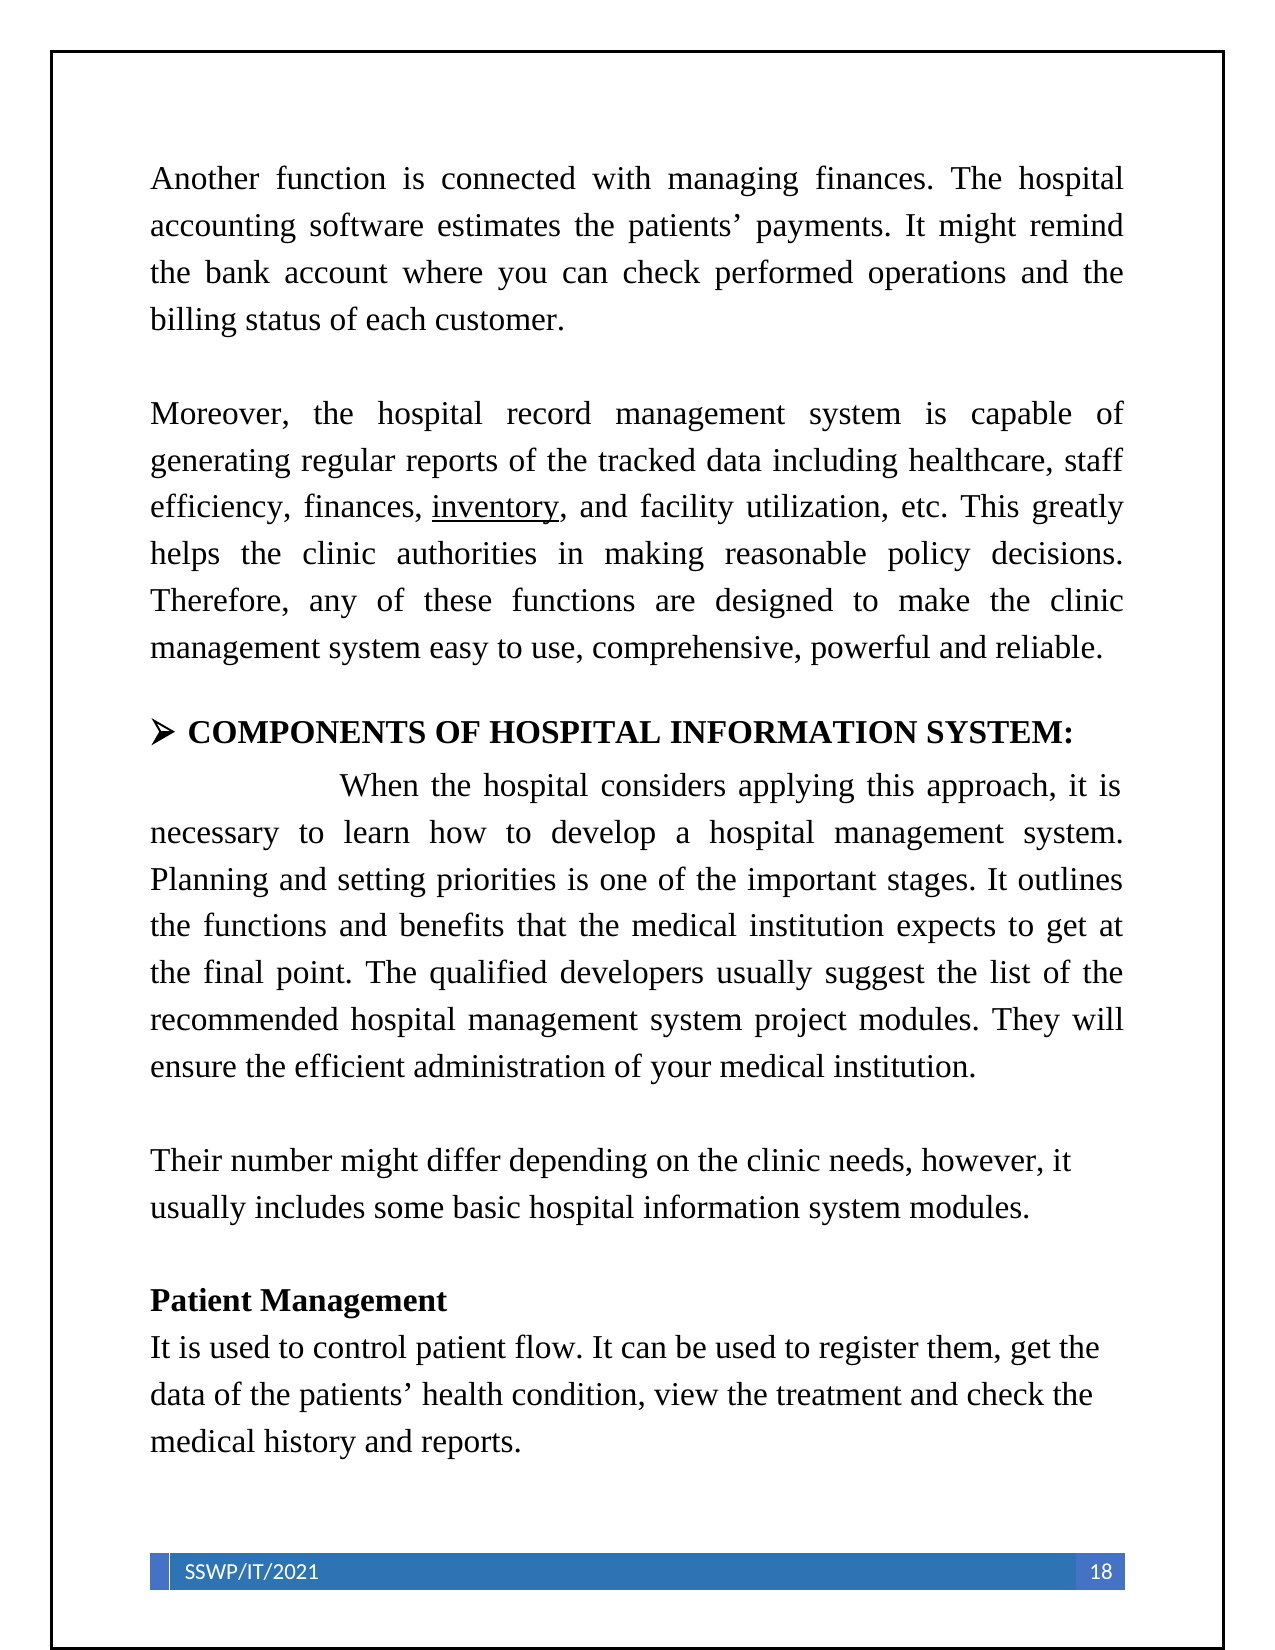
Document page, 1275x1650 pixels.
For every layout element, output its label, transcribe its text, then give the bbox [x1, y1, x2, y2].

text When the hospital considers applying this approach, it is necessary to learn how to develop a hospital management system. Planning and setting priorities is one of the important stages. It outlines the functions and benefits that the medical institution expects to get at the final point. The qualified developers usually suggest the list of the recommended hospital management system project modules. They will ensure the efficient administration of your medical institution. [150, 1085, 1125, 1413]
text Any clinic should store medical histories, test results, prescribed treatments, etc. The good hospital database management system will do it for you. All the details are securely stored for the access of the doctor and can be provided to the patients by their requests. They can receive the test results or medical reports by email or the user account. When the written form is required, printing will take only a few minutes for the clinic staff. [150, 150, 1125, 478]
text Moreover, the hospital record management system is capable of generating regular reports of the tracked data including healthcare, staff efficiency, finances, inventory, and facility utilization, etc. This greatly helps the clinic authorities in making reasonable policy decisions. Therefore, any of these functions are designed to make the clinic management system easy to use, comprehensive, powerful and reliable. [150, 712, 1125, 994]
text Another function is connected with managing finances. The hospital accounting software estimates the patients’ payments. It might remind the bank account where you can check performed operations and the billing status of each customer. [150, 478, 1125, 666]
subtitle COMPONENTS OF HOSPITAL INFORMATION SYSTEM: [150, 1041, 1125, 1079]
